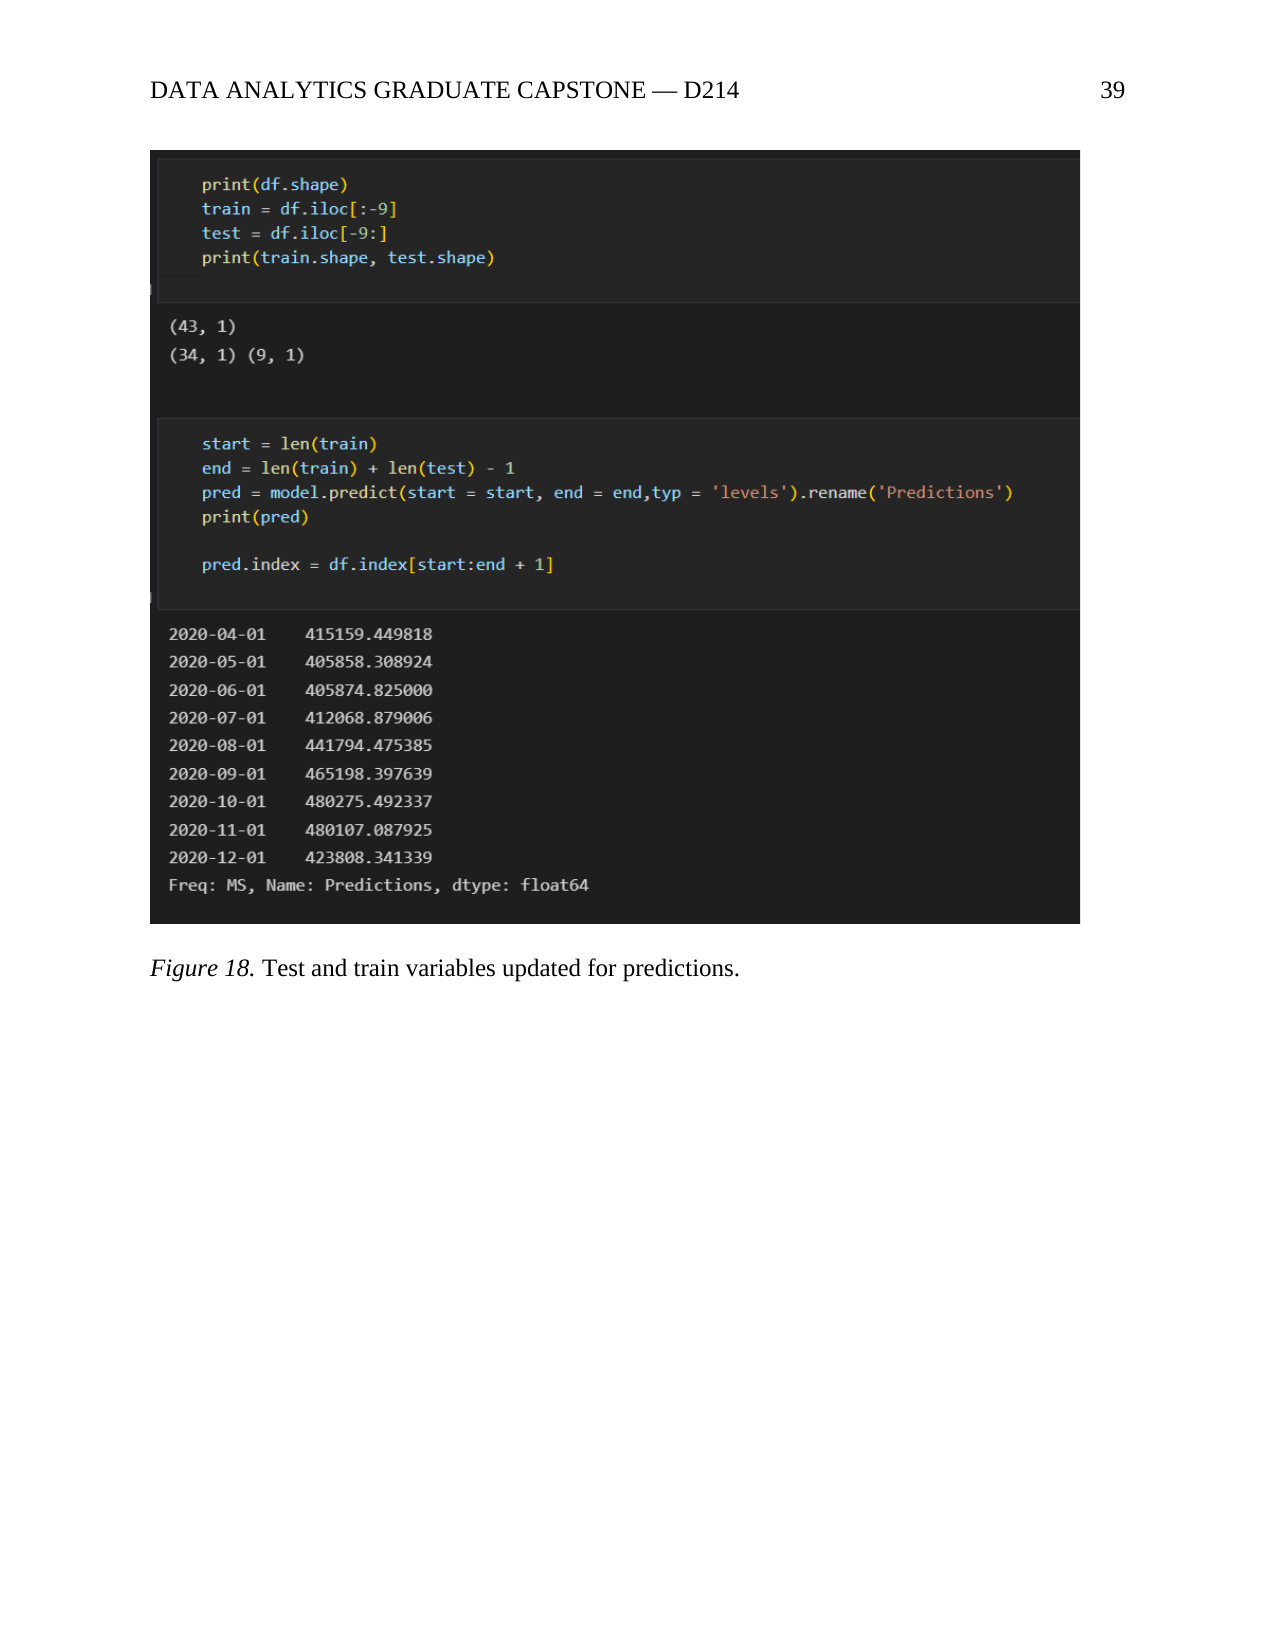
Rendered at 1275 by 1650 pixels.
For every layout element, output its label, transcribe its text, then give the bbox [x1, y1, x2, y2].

picture [150, 150, 1080, 924]
text Figure 18. Test and train variables updated for predictions. [150, 953, 1125, 982]
